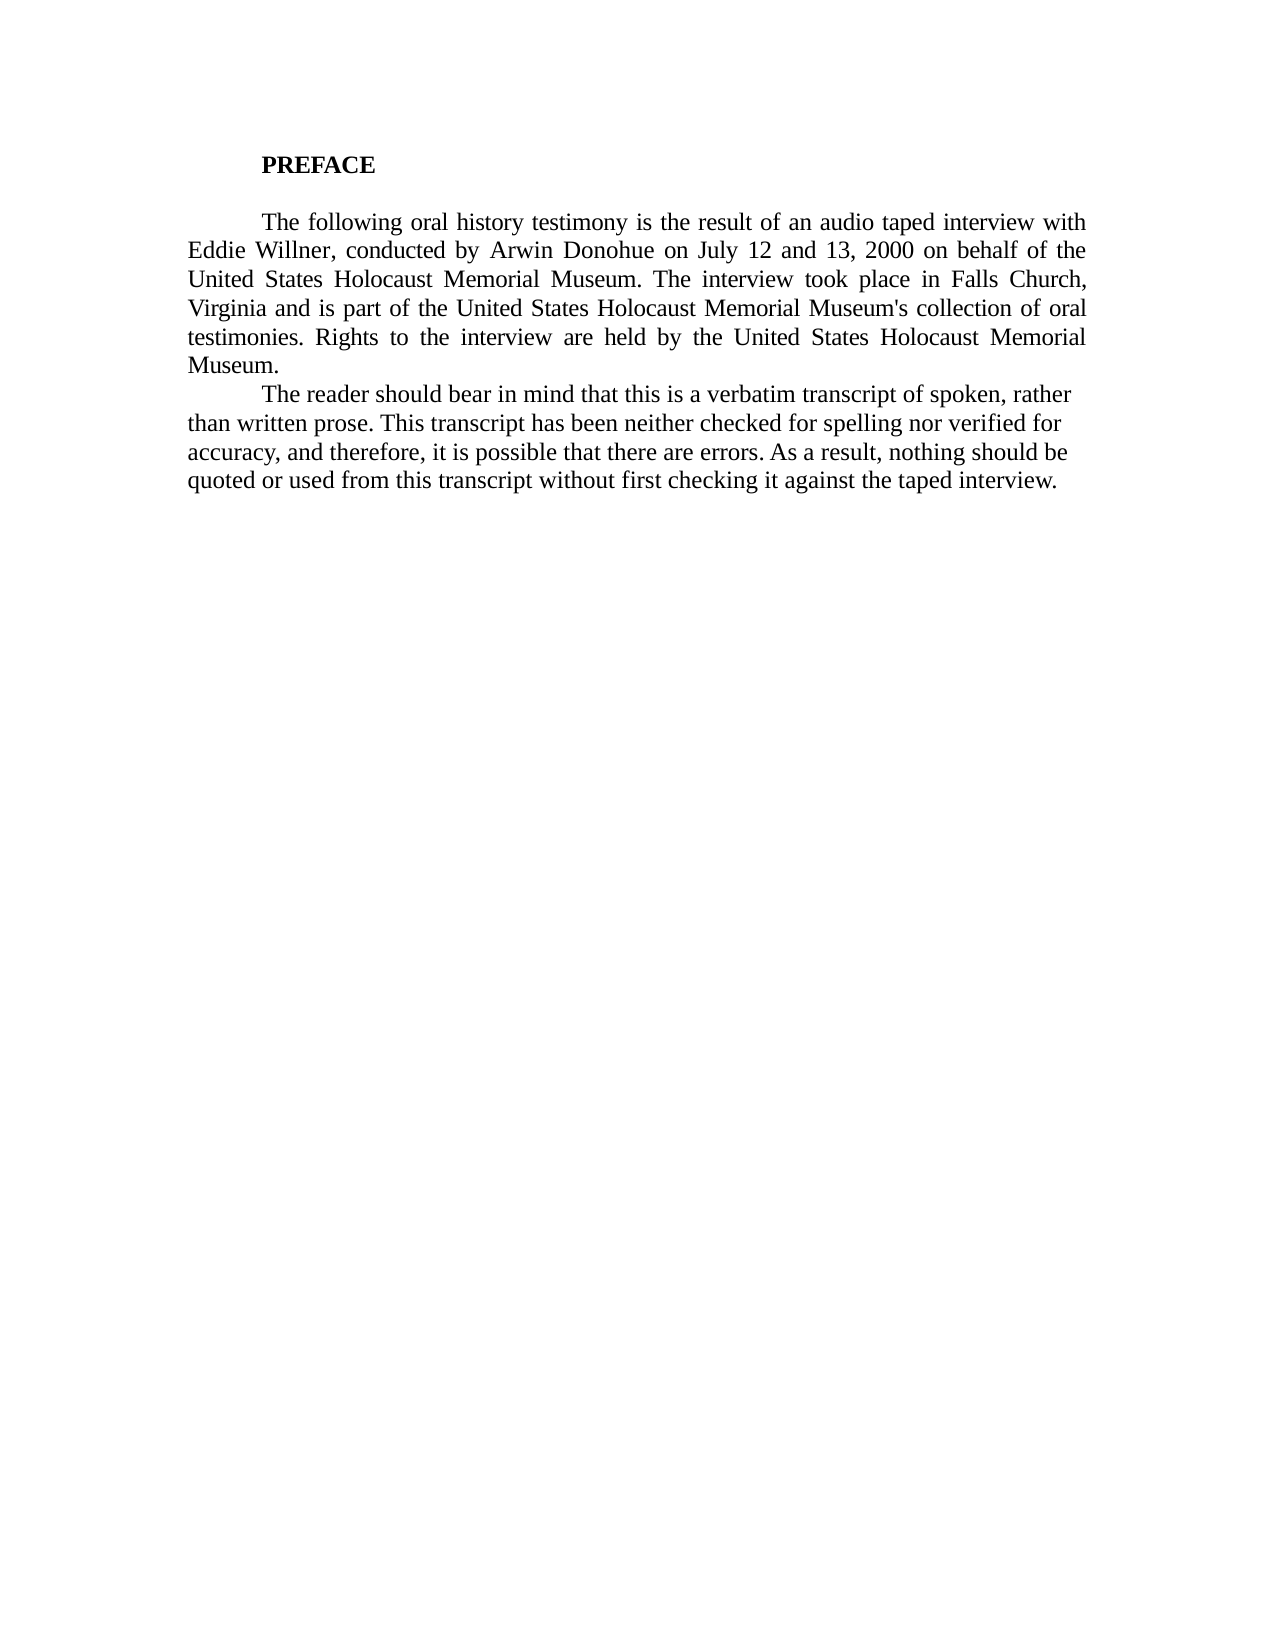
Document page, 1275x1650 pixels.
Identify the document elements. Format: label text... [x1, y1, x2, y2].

text The reader should bear in mind that this is a verbatim transcript of spoken, rather than written prose. This transcript has been neither checked for spelling nor verified for accuracy, and therefore, it is possible that there are errors. As a result, nothing should be quoted or used from this transcript without first checking it against the taped interview. [187, 380, 1087, 495]
text RG-50.549.02*0065 PREFACE [187, 150, 1087, 179]
text The following oral history testimony is the result of an audio taped interview with Eddie Willner, conducted by Arwin Donohue on July 12 and 13, 2000 on behalf of the United States Holocaust Memorial Museum. The interview took place in Falls Church, Virginia and is part of the United States Holocaust Memorial Museum's collection of oral testimonies. Rights to the interview are held by the United States Holocaust Memorial Museum. [187, 207, 1087, 380]
